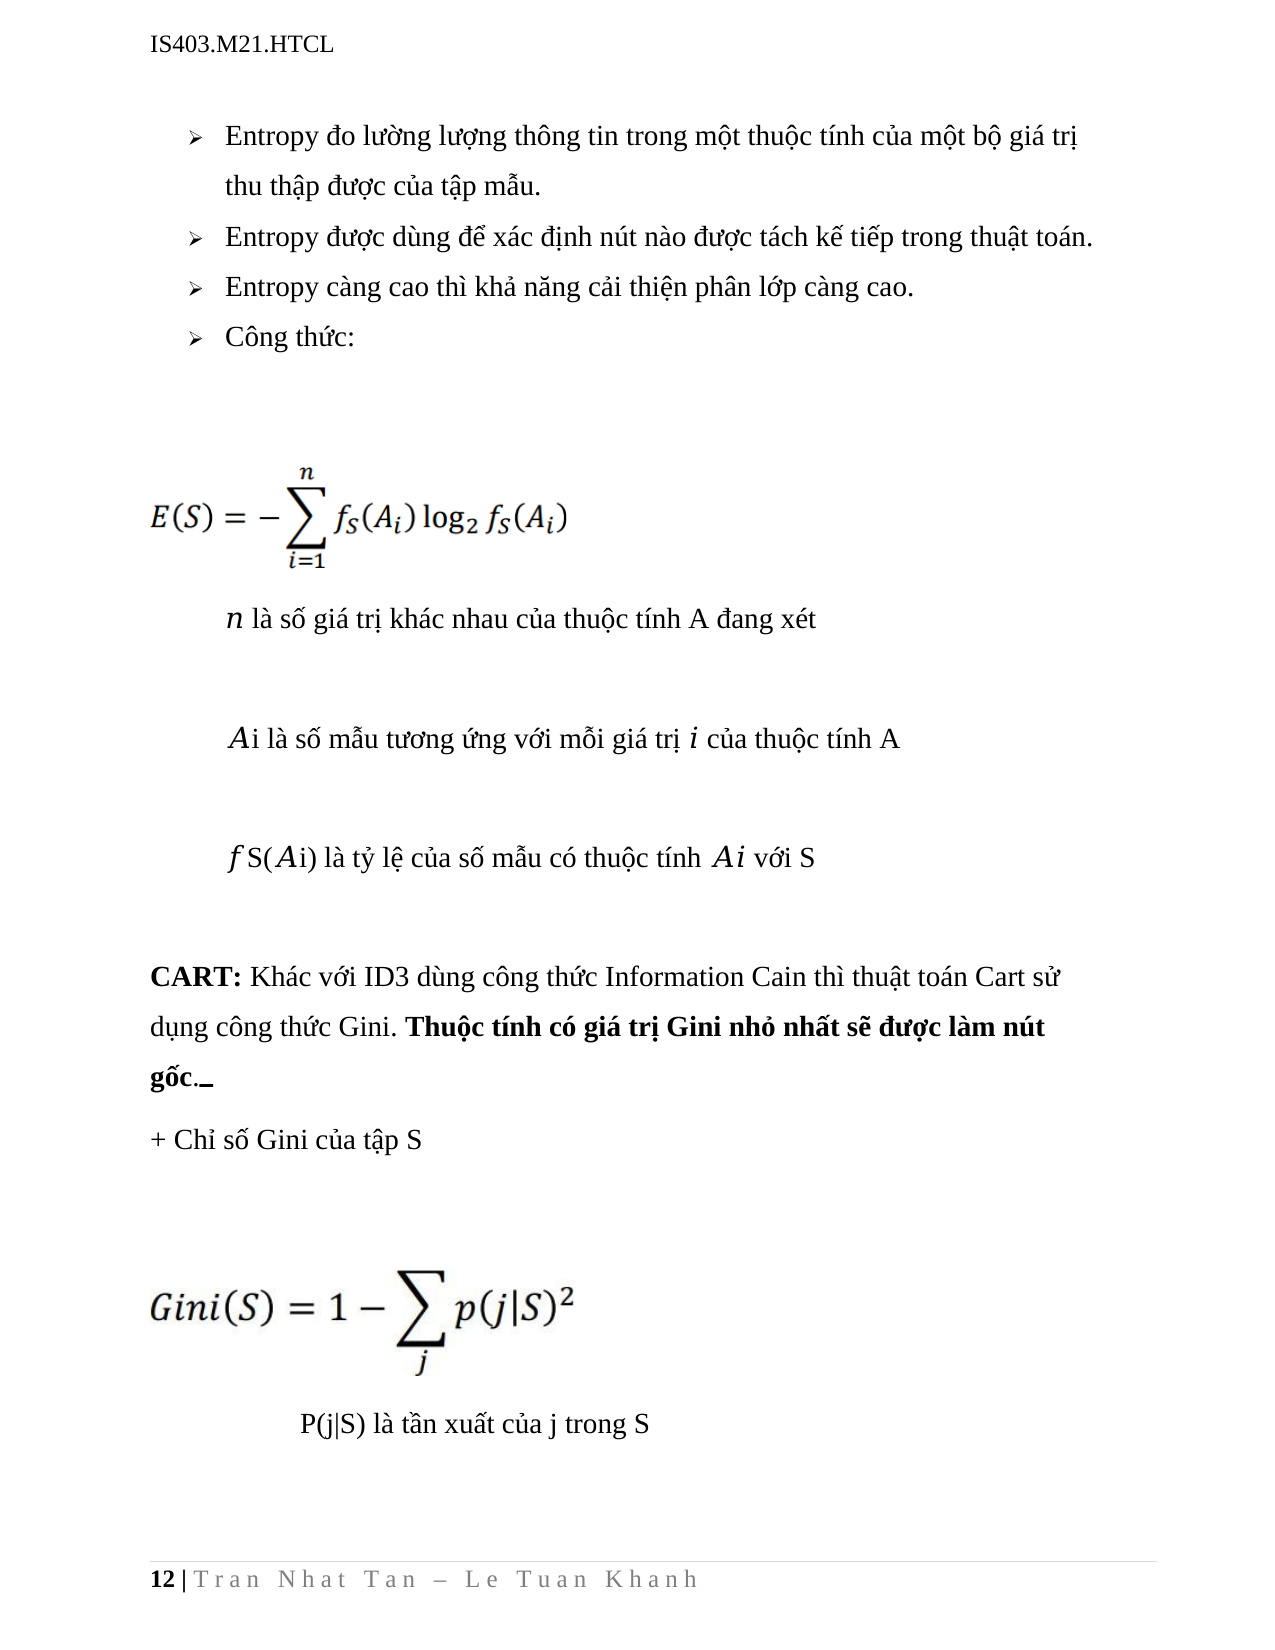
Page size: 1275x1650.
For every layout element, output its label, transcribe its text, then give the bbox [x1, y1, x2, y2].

text 𝑛 là số giá trị khác nhau của thuộc tính A đang xét [225, 599, 1100, 634]
text 𝐴i là số mẫu tương ứng với mỗi giá trị 𝑖 của thuộc tính A [225, 719, 1100, 754]
list Entropy được dùng để xác định nút nào được tách kế tiếp trong thuật toán. [187, 219, 1100, 252]
list Entropy đo lường lượng thông tin trong một thuộc tính của một bộ giá trị thu thập được của tập mẫu. [187, 118, 1100, 202]
text CART: Khác với ID3 dùng công thức Information Cain thì thuật toán Cart sử dụng công thức Gini. Thuộc tính có giá trị Gini nhỏ nhất sẽ được làm nút gốc. [150, 959, 1100, 1093]
picture [150, 1270, 574, 1376]
text P(j|S) là tần xuất của j trong S [300, 1406, 1100, 1439]
picture [150, 467, 567, 569]
list Entropy càng cao thì khả năng cải thiện phân lớp càng cao. [187, 269, 1100, 303]
text + Chỉ số Gini của tập S [150, 1122, 1100, 1156]
text 𝑓S(𝐴i) là tỷ lệ của số mẫu có thuộc tính 𝐴𝑖 với S [225, 839, 1100, 874]
list Công thức: [187, 319, 1100, 353]
